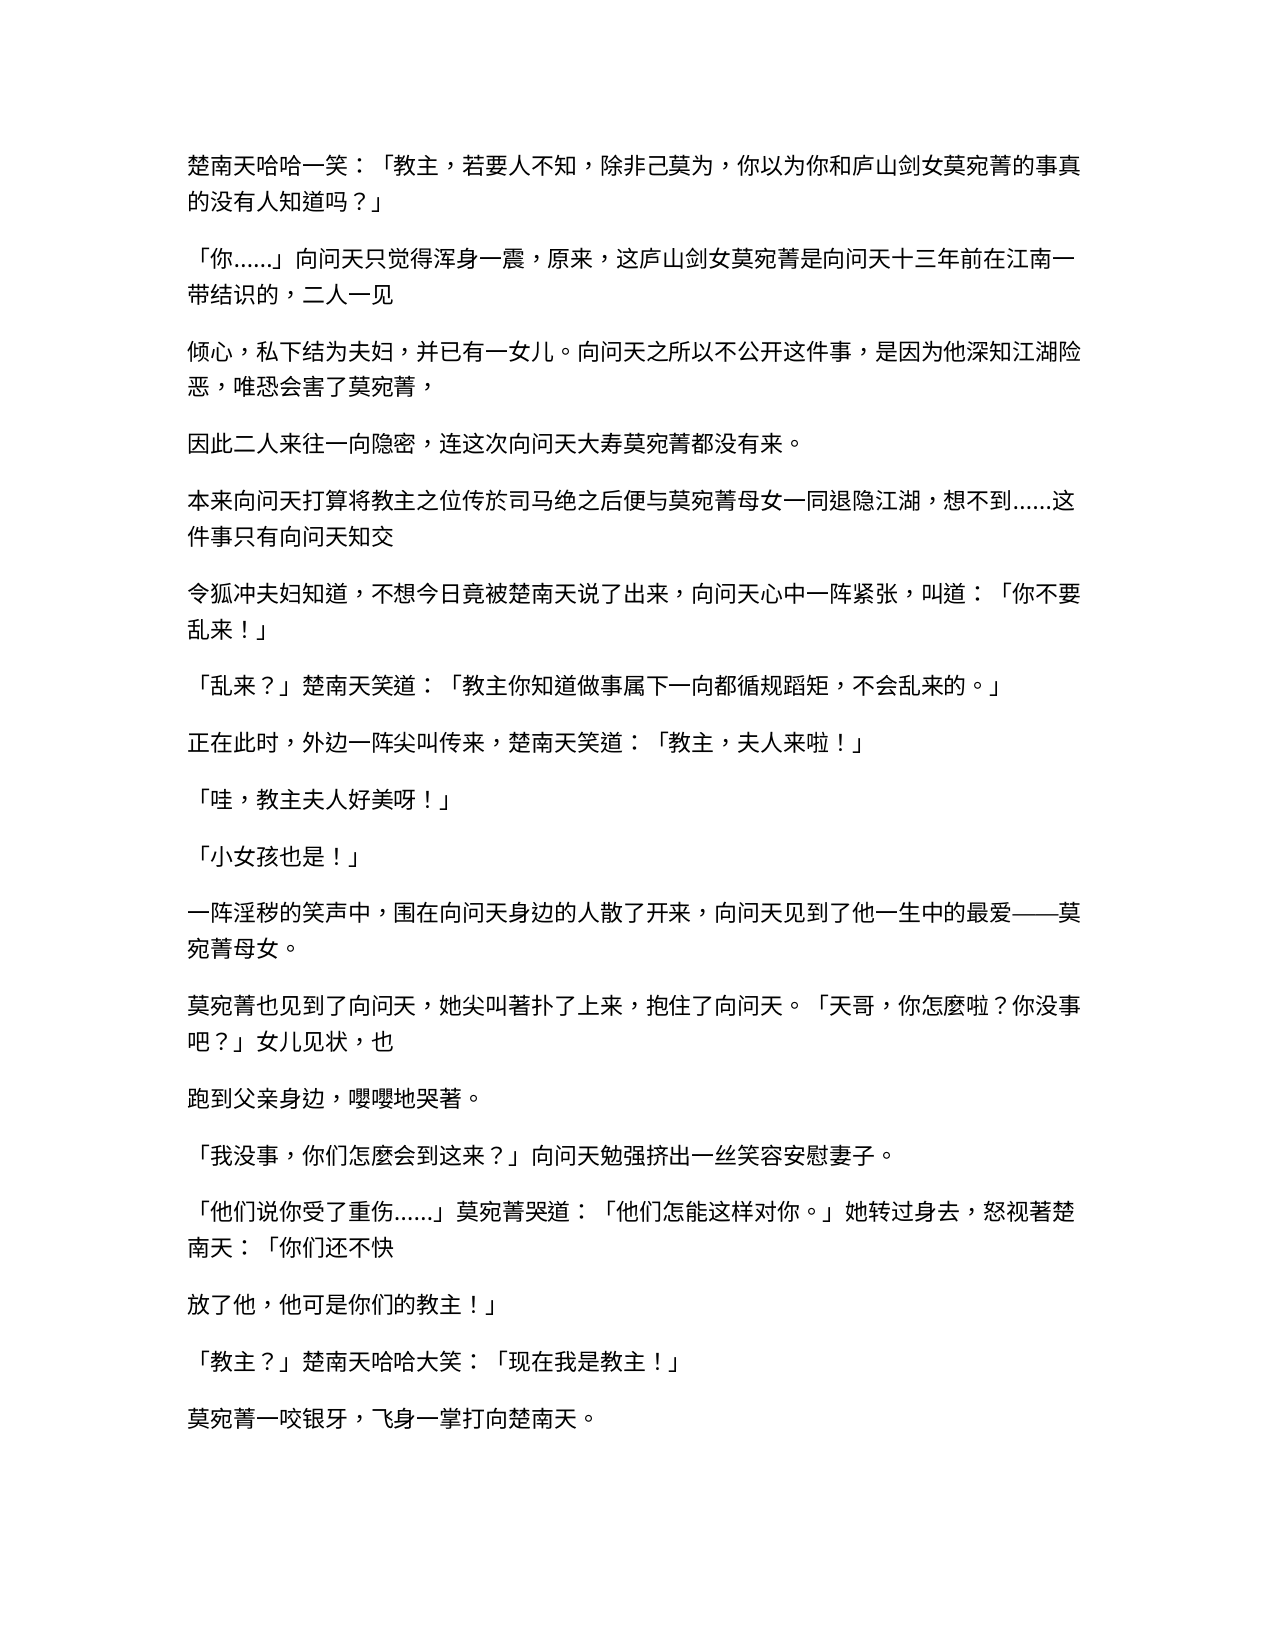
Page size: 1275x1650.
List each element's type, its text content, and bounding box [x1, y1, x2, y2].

text 「哇，教主夫人好美呀！」 [187, 784, 1087, 815]
text 正在此时，外边一阵尖叫传来，楚南天笑道：「教主，夫人来啦！」 [187, 727, 1087, 758]
text 一阵淫秽的笑声中，围在向问天身边的人散了开来，向问天见到了他一生中的最爱——莫宛菁母女。 [187, 897, 1087, 964]
text 令狐冲夫妇知道，不想今日竟被楚南天说了出来，向问天心中一阵紧张，叫道：「你不要乱来！」 [187, 578, 1087, 645]
text 倾心，私下结为夫妇，并已有一女儿。向问天之所以不公开这件事，是因为他深知江湖险恶，唯恐会害了莫宛菁， [187, 335, 1087, 403]
text 「我没事，你们怎麼会到这来？」向问天勉强挤出一丝笑容安慰妻子。 [187, 1139, 1087, 1171]
text 「教主？」楚南天哈哈大笑：「现在我是教主！」 [187, 1346, 1087, 1377]
text 莫宛菁一咬银牙，飞身一掌打向楚南天。 [187, 1403, 1087, 1434]
text 莫宛菁也见到了向问天，她尖叫著扑了上来，抱住了向问天。「天哥，你怎麼啦？你没事吧？」女儿见状，也 [187, 990, 1087, 1057]
text 「他们说你受了重伤……」莫宛菁哭道：「他们怎能这样对你。」她转过身去，怒视著楚南天：「你们还不快 [187, 1196, 1087, 1263]
text 「小女孩也是！」 [187, 841, 1087, 872]
text 「乱来？」楚南天笑道：「教主你知道做事属下一向都循规蹈矩，不会乱来的。」 [187, 670, 1087, 702]
text 本来向问天打算将教主之位传於司马绝之后便与莫宛菁母女一同退隐江湖，想不到……这件事只有向问天知交 [187, 485, 1087, 552]
text 放了他，他可是你们的教主！」 [187, 1289, 1087, 1320]
text 楚南天哈哈一笑：「教主，若要人不知，除非己莫为，你以为你和庐山剑女莫宛菁的事真的没有人知道吗？」 [187, 150, 1087, 217]
text 因此二人来往一向隐密，连这次向问天大寿莫宛菁都没有来。 [187, 428, 1087, 459]
text 「你……」向问天只觉得浑身一震，原来，这庐山剑女莫宛菁是向问天十三年前在江南一带结识的，二人一见 [187, 243, 1087, 310]
text 跑到父亲身边，嚶嚶地哭著。 [187, 1083, 1087, 1114]
